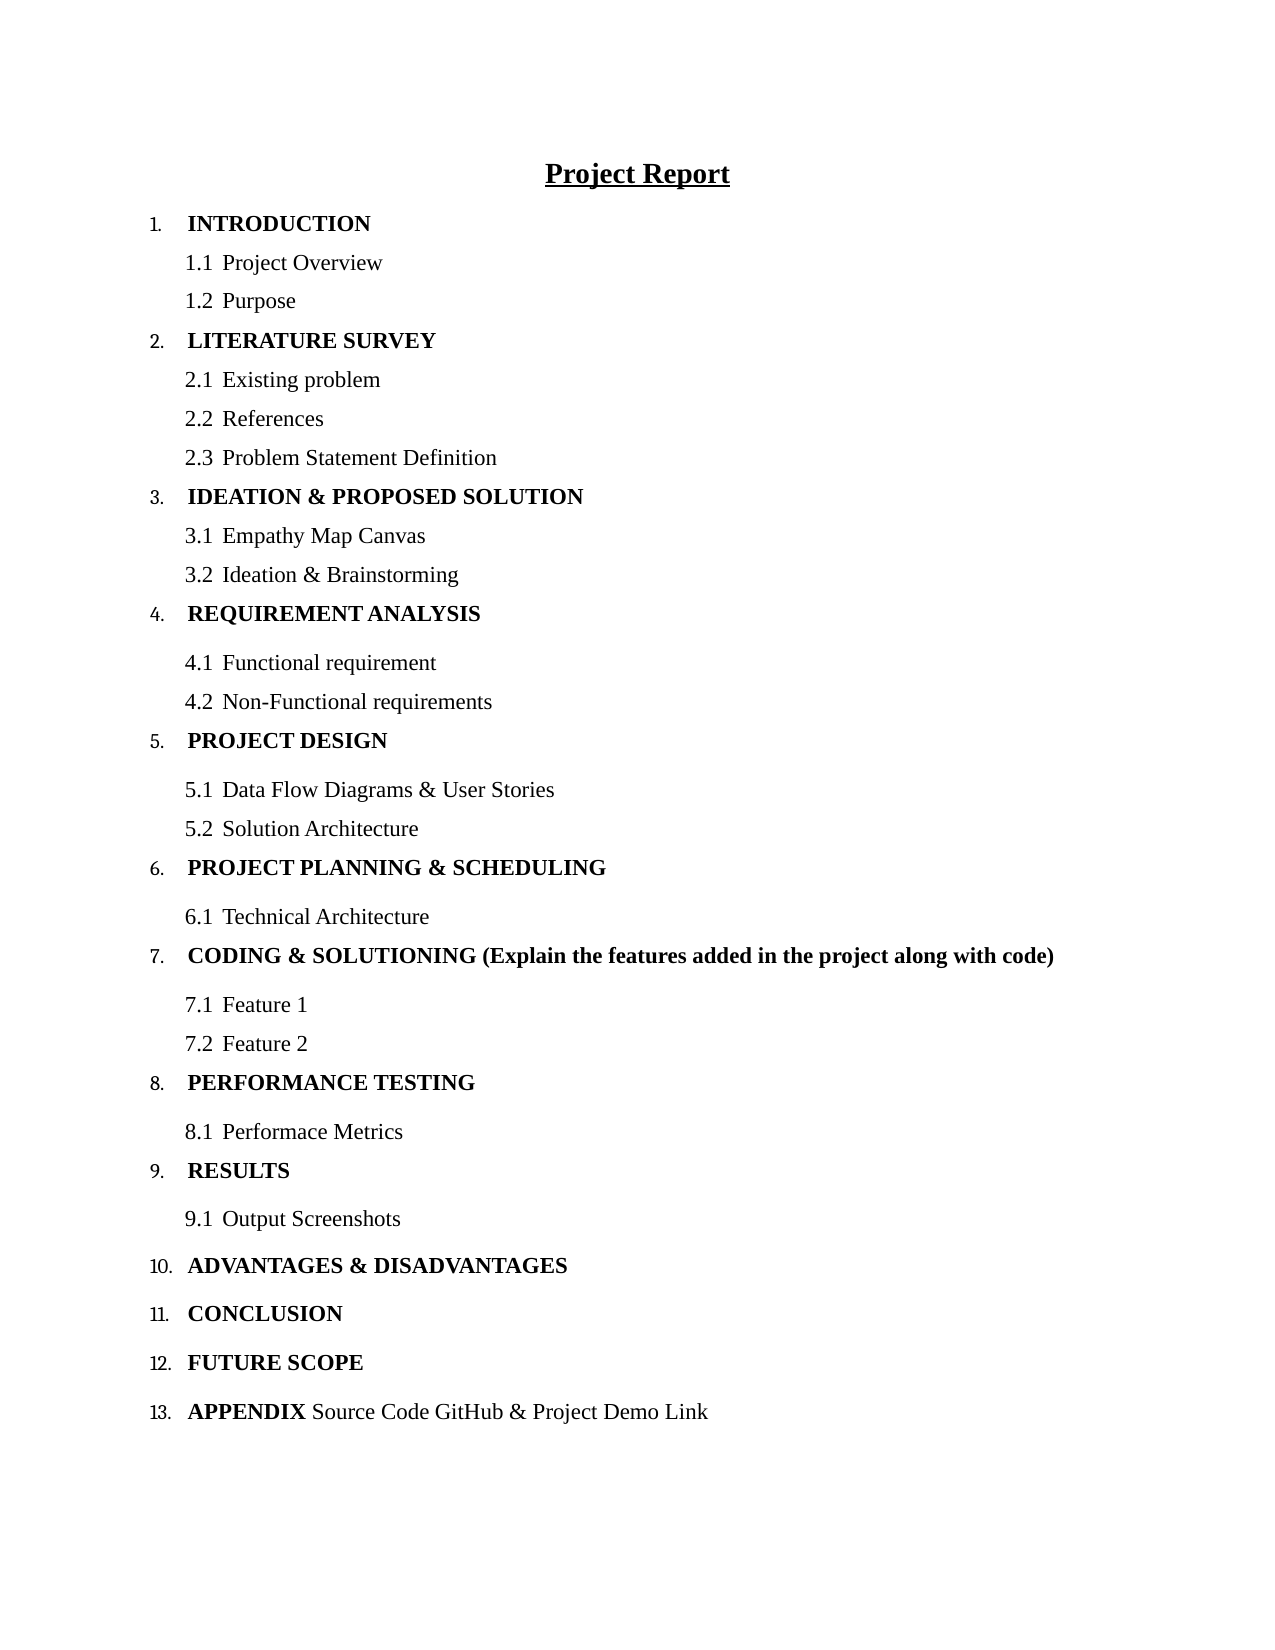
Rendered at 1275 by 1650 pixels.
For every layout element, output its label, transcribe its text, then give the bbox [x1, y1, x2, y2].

list Feature 1 [184, 990, 1125, 1018]
list Project Overview [184, 248, 1125, 276]
list Empathy Map Canvas [184, 521, 1125, 549]
list FUTURE SCOPE [150, 1348, 1125, 1376]
list References [184, 404, 1125, 432]
list PROJECT DESIGN [150, 726, 1125, 754]
list RESULTS [150, 1156, 1125, 1184]
text Project Report [150, 156, 1125, 189]
list Output Screenshots [184, 1204, 1125, 1233]
list Ideation & Brainstorming [184, 561, 1125, 588]
list Solution Architecture [184, 814, 1125, 842]
list LITERATURE SURVEY [150, 326, 1125, 354]
list Feature 2 [184, 1029, 1125, 1057]
list PROJECT PLANNING & SCHEDULING [150, 853, 1125, 881]
list IDEATION & PROPOSED SOLUTION [150, 482, 1125, 510]
list Problem Statement Definition [184, 443, 1125, 471]
list Performace Metrics [184, 1117, 1125, 1145]
list Purpose [184, 287, 1125, 315]
list Technical Architecture [184, 902, 1125, 930]
list Data Flow Diagrams & User Stories [184, 775, 1125, 803]
list INTRODUCTION [150, 209, 1125, 237]
list Existing problem [184, 365, 1125, 393]
list CODING & SOLUTIONING (Explain the features added in the project along with code) [150, 941, 1125, 969]
list PERFORMANCE TESTING [150, 1068, 1125, 1096]
list Non-Functional requirements [184, 687, 1125, 715]
list REQUIREMENT ANALYSIS [150, 599, 1125, 628]
list APPENDIX Source Code GitHub & Project Demo Link [150, 1397, 1125, 1425]
list Functional requirement [184, 648, 1125, 676]
list CONCLUSION [150, 1299, 1125, 1327]
list ADVANTAGES & DISADVANTAGES [150, 1252, 1125, 1279]
